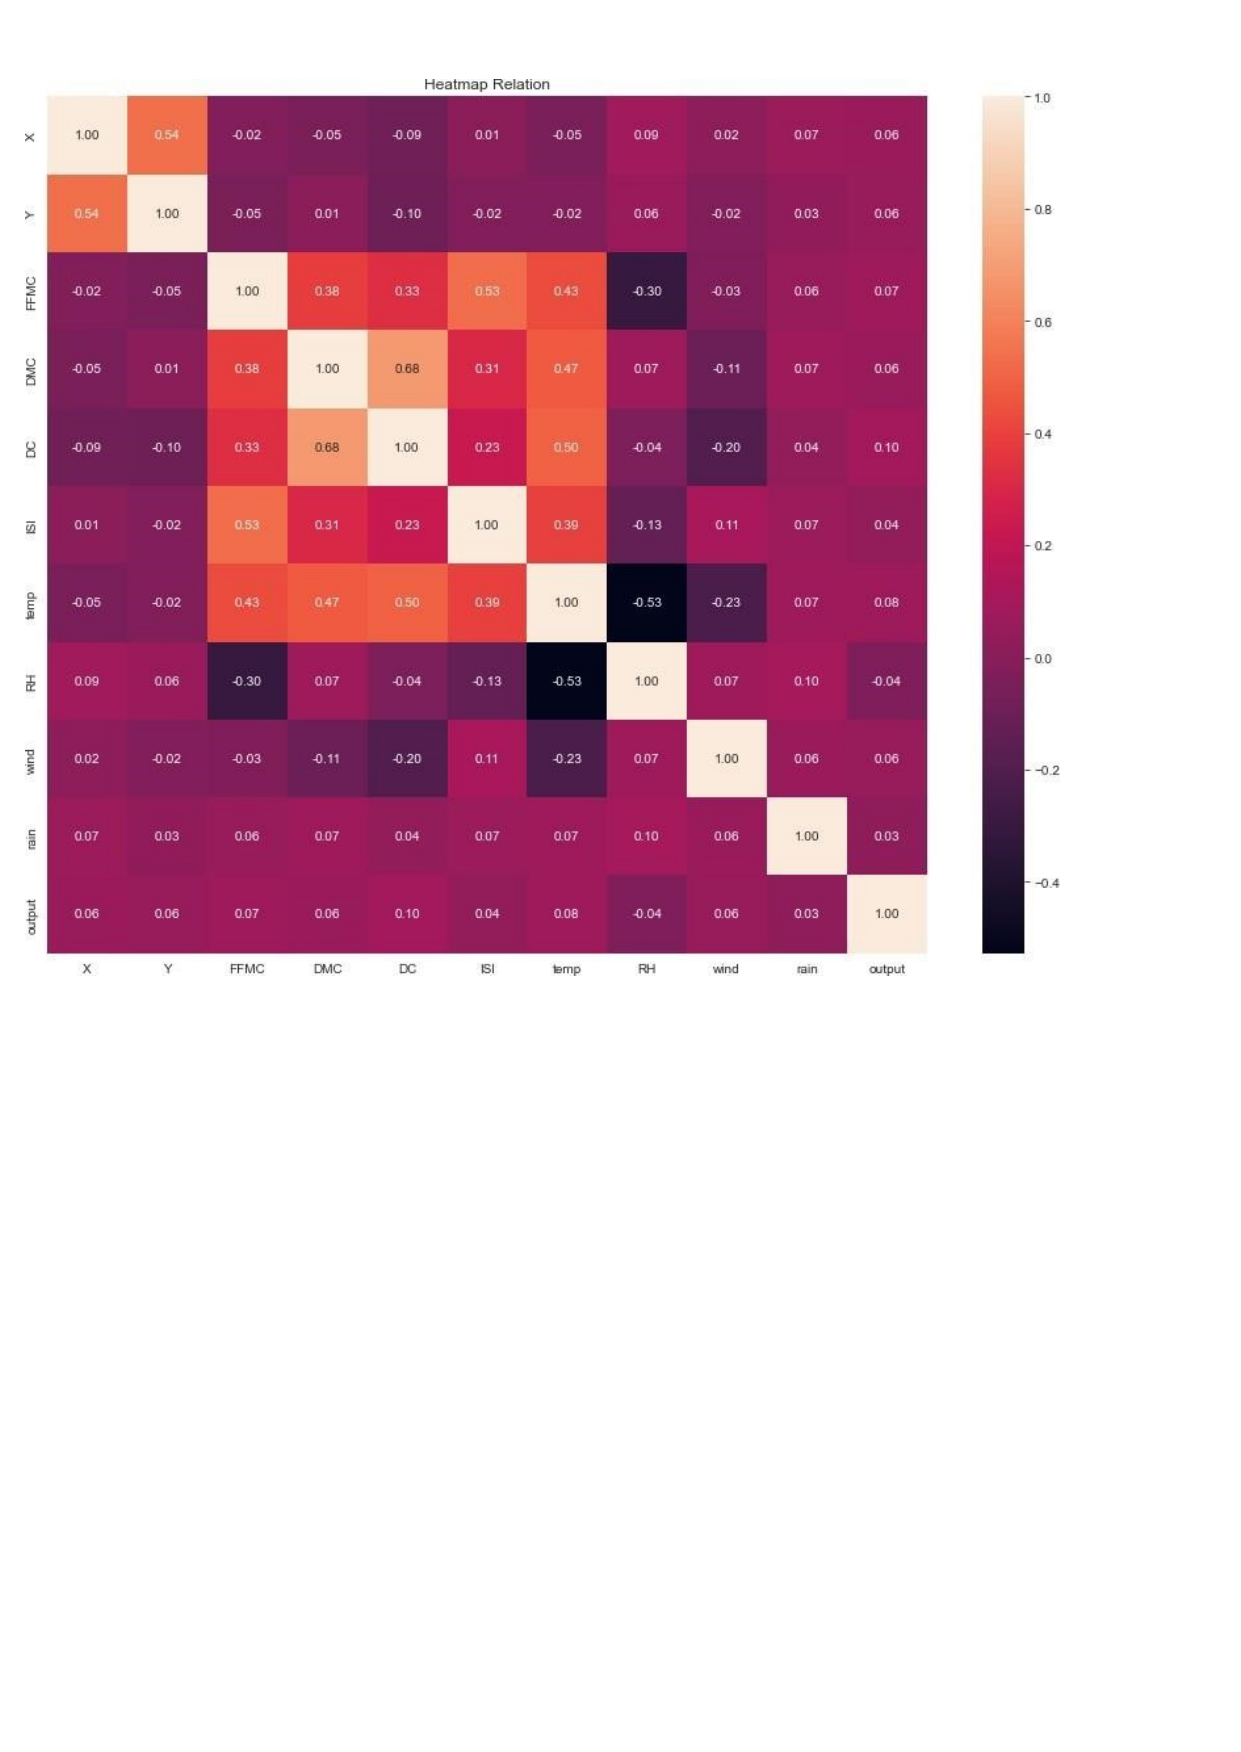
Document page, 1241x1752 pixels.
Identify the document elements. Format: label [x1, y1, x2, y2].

picture [25, 79, 1060, 976]
